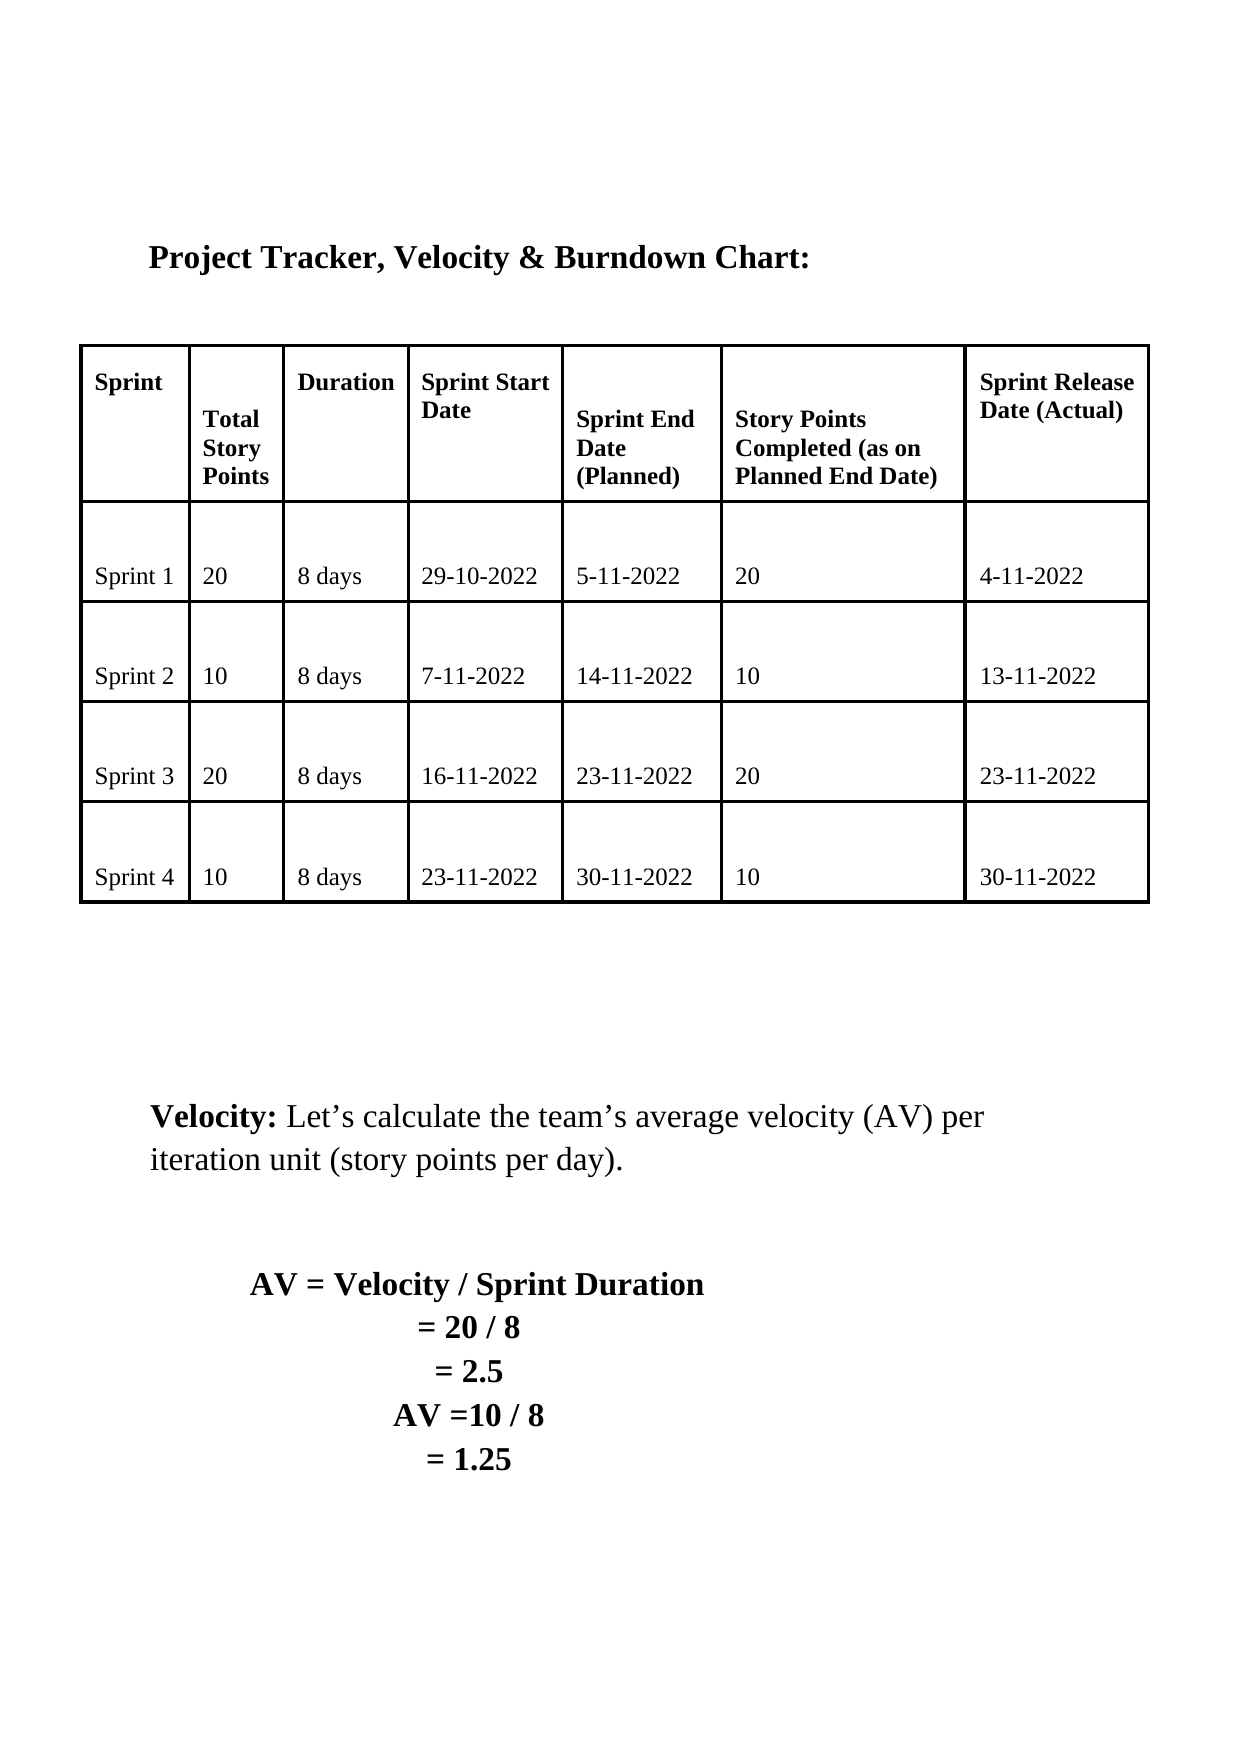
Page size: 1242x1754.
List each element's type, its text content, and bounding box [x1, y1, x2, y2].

table_cell 23-11-2022 [410, 803, 561, 900]
text Project Tracker, Velocity & Burndown Chart: [148, 238, 1181, 276]
table_cell 14-11-2022 [564, 603, 720, 700]
table_cell 30-11-2022 [967, 803, 1147, 900]
table_cell 13-11-2022 [967, 603, 1147, 700]
table_cell 10 [723, 603, 963, 700]
table_cell 29-10-2022 [410, 503, 561, 600]
table_cell 4-11-2022 [967, 503, 1147, 600]
table_cell 20 [191, 703, 282, 800]
table_cell 10 [191, 603, 282, 700]
table_cell 8 days [285, 603, 407, 700]
text AV = Velocity / Sprint Duration [158, 1264, 796, 1302]
table_header Sprint End Date (Planned) [564, 347, 720, 500]
table_cell 10 [723, 803, 963, 900]
table_cell Sprint 3 [83, 703, 188, 800]
table_cell 20 [723, 703, 963, 800]
table_header Sprint [83, 347, 188, 500]
text = 2.5 [158, 1351, 779, 1390]
table_cell 8 days [285, 703, 407, 800]
table_cell 16-11-2022 [410, 703, 561, 800]
table_cell 7-11-2022 [410, 603, 561, 700]
table_cell 20 [191, 503, 282, 600]
table_header Sprint Start Date [410, 347, 561, 500]
table_cell 30-11-2022 [564, 803, 720, 900]
table_cell 10 [191, 803, 282, 900]
table_header Sprint Release Date (Actual) [967, 347, 1147, 500]
table_cell Sprint 1 [83, 503, 188, 600]
text Velocity: Let’s calculate the team’s average velocity (AV) per iteration unit (story points per day). [150, 1096, 1094, 1177]
table_header Duration [285, 347, 407, 500]
table_cell 8 days [285, 503, 407, 600]
table_header Total Story Points [191, 347, 282, 500]
table_cell Sprint 4 [83, 803, 188, 900]
text = 1.25 [158, 1439, 779, 1477]
text AV =10 / 8 [158, 1395, 779, 1433]
table_cell Sprint 2 [83, 603, 188, 700]
text = 20 / 8 [158, 1308, 779, 1346]
table_cell 5-11-2022 [564, 503, 720, 600]
table_cell 20 [723, 503, 963, 600]
table_header Story Points Completed (as on Planned End Date) [723, 347, 963, 500]
table_cell 23-11-2022 [564, 703, 720, 800]
table_cell 8 days [285, 803, 407, 900]
table_cell 23-11-2022 [967, 703, 1147, 800]
